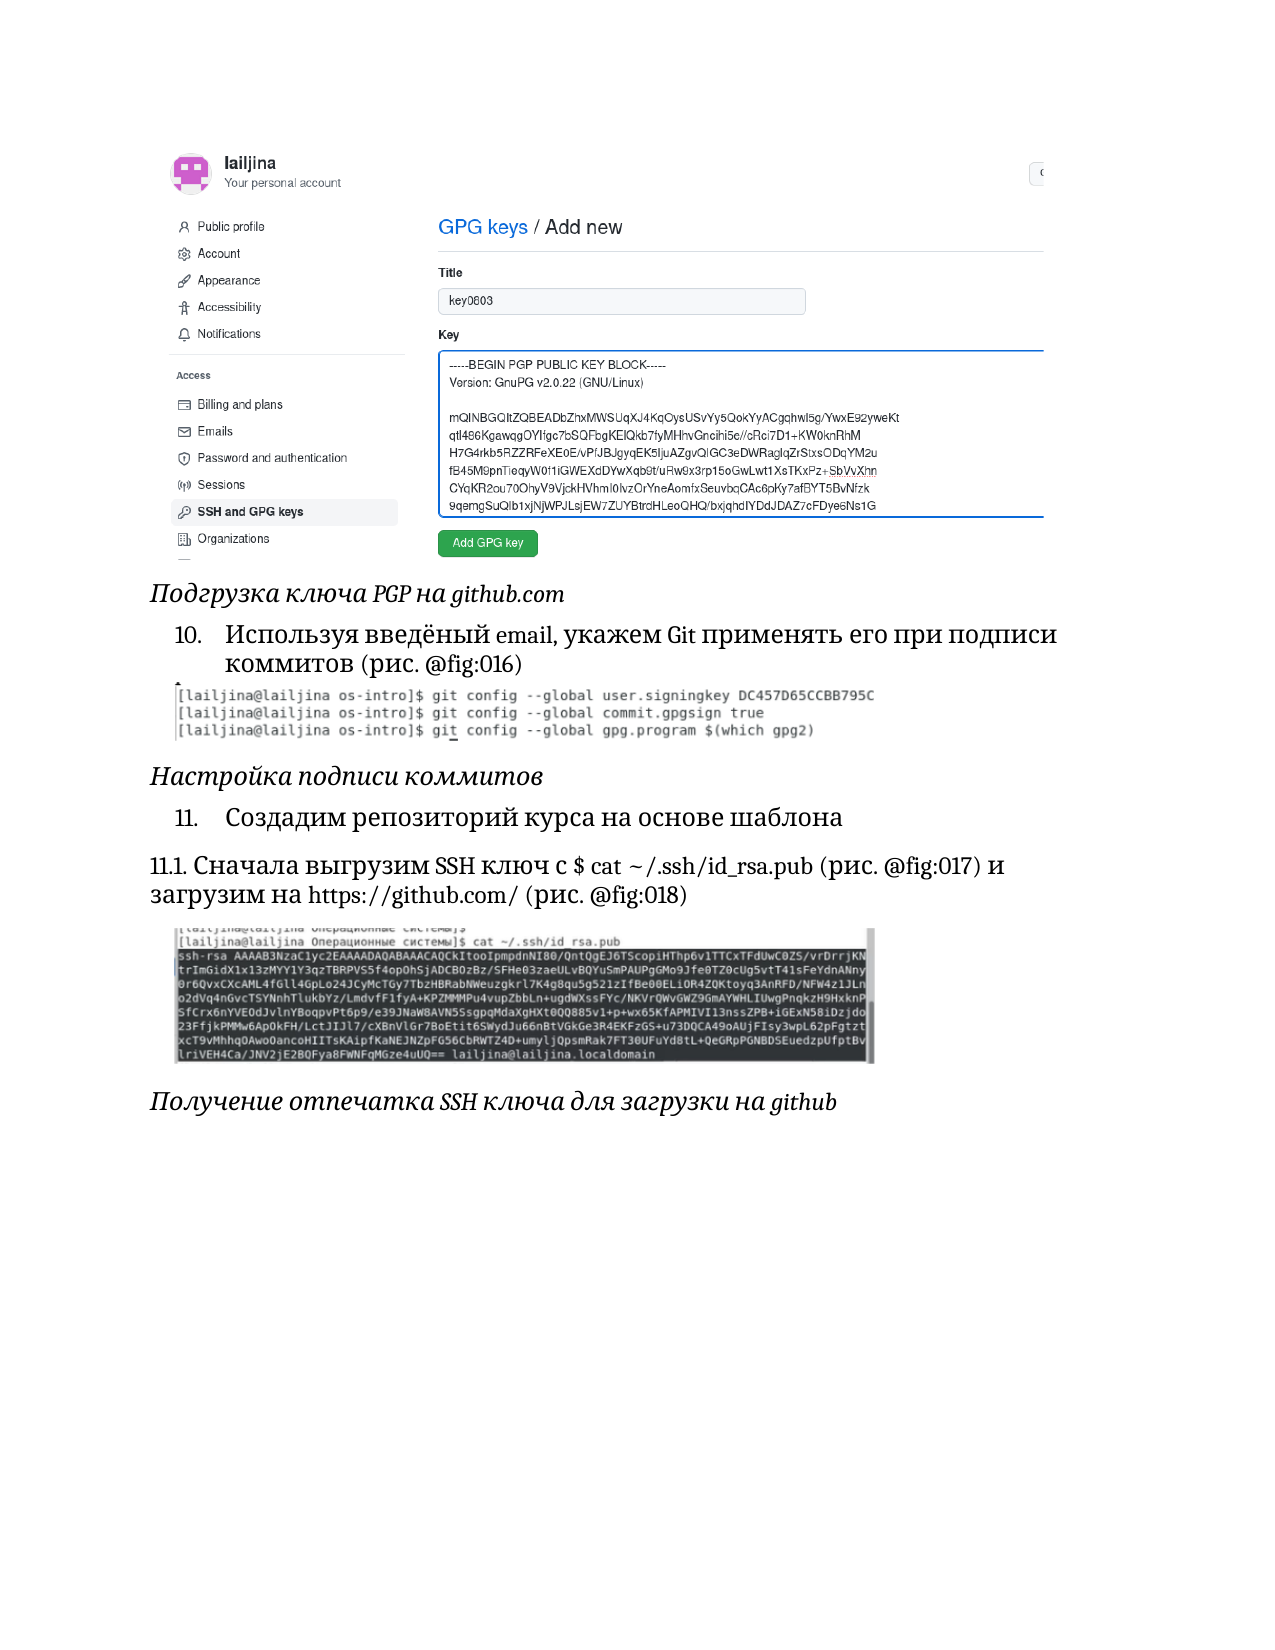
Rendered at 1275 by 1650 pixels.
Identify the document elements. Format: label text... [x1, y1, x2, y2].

picture [168, 150, 1044, 560]
picture [168, 682, 938, 743]
text 11.1. Сначала выгрузим SSH ключ с $ cat ~/.ssh/id_rsa.pub (рис. @fig:017) и загрузим на https://github.com/ (рис. @fig:018) [150, 852, 1125, 909]
picture [168, 928, 877, 1067]
text Подгрузка ключа PGP на github.com [150, 580, 1125, 609]
list Создадим репозиторий курса на основе шаблона [175, 804, 1125, 833]
list Используя введёный email, укажем Git применять его при подписи коммитов (рис. @fig:016) [175, 621, 1125, 679]
text Настройка подписи коммитов [150, 763, 1125, 792]
text Получение отпечатка SSH ключа для загрузки на github [150, 1087, 1125, 1116]
